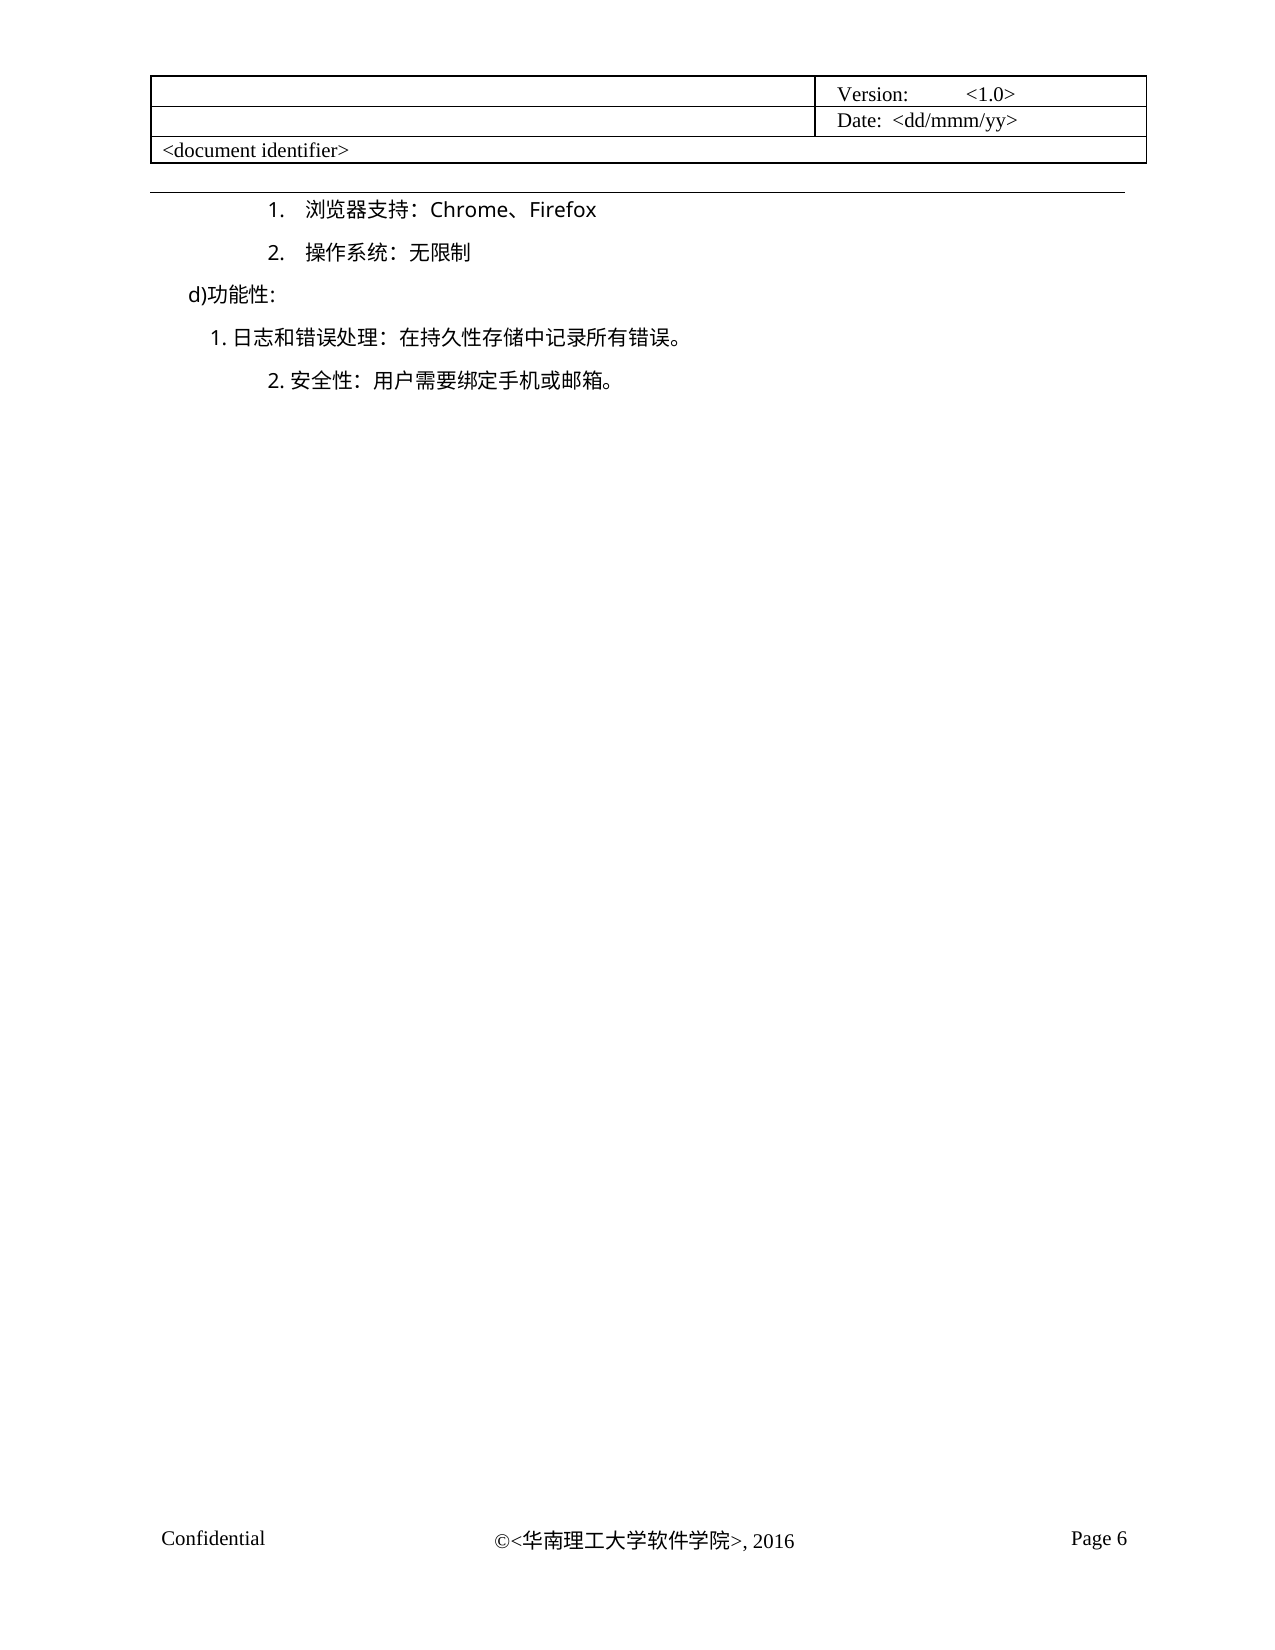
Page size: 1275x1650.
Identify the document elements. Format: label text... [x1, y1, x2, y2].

list 2. 安全性：用户需要绑定手机或邮箱。 [267, 364, 1125, 394]
list d)功能性: [150, 279, 1125, 309]
list 操作系统：无限制 [267, 236, 1125, 266]
list 1. 日志和错误处理：在持久性存储中记录所有错误。 [150, 321, 1125, 352]
list 浏览器支持：Chrome、Firefox [267, 193, 1125, 223]
